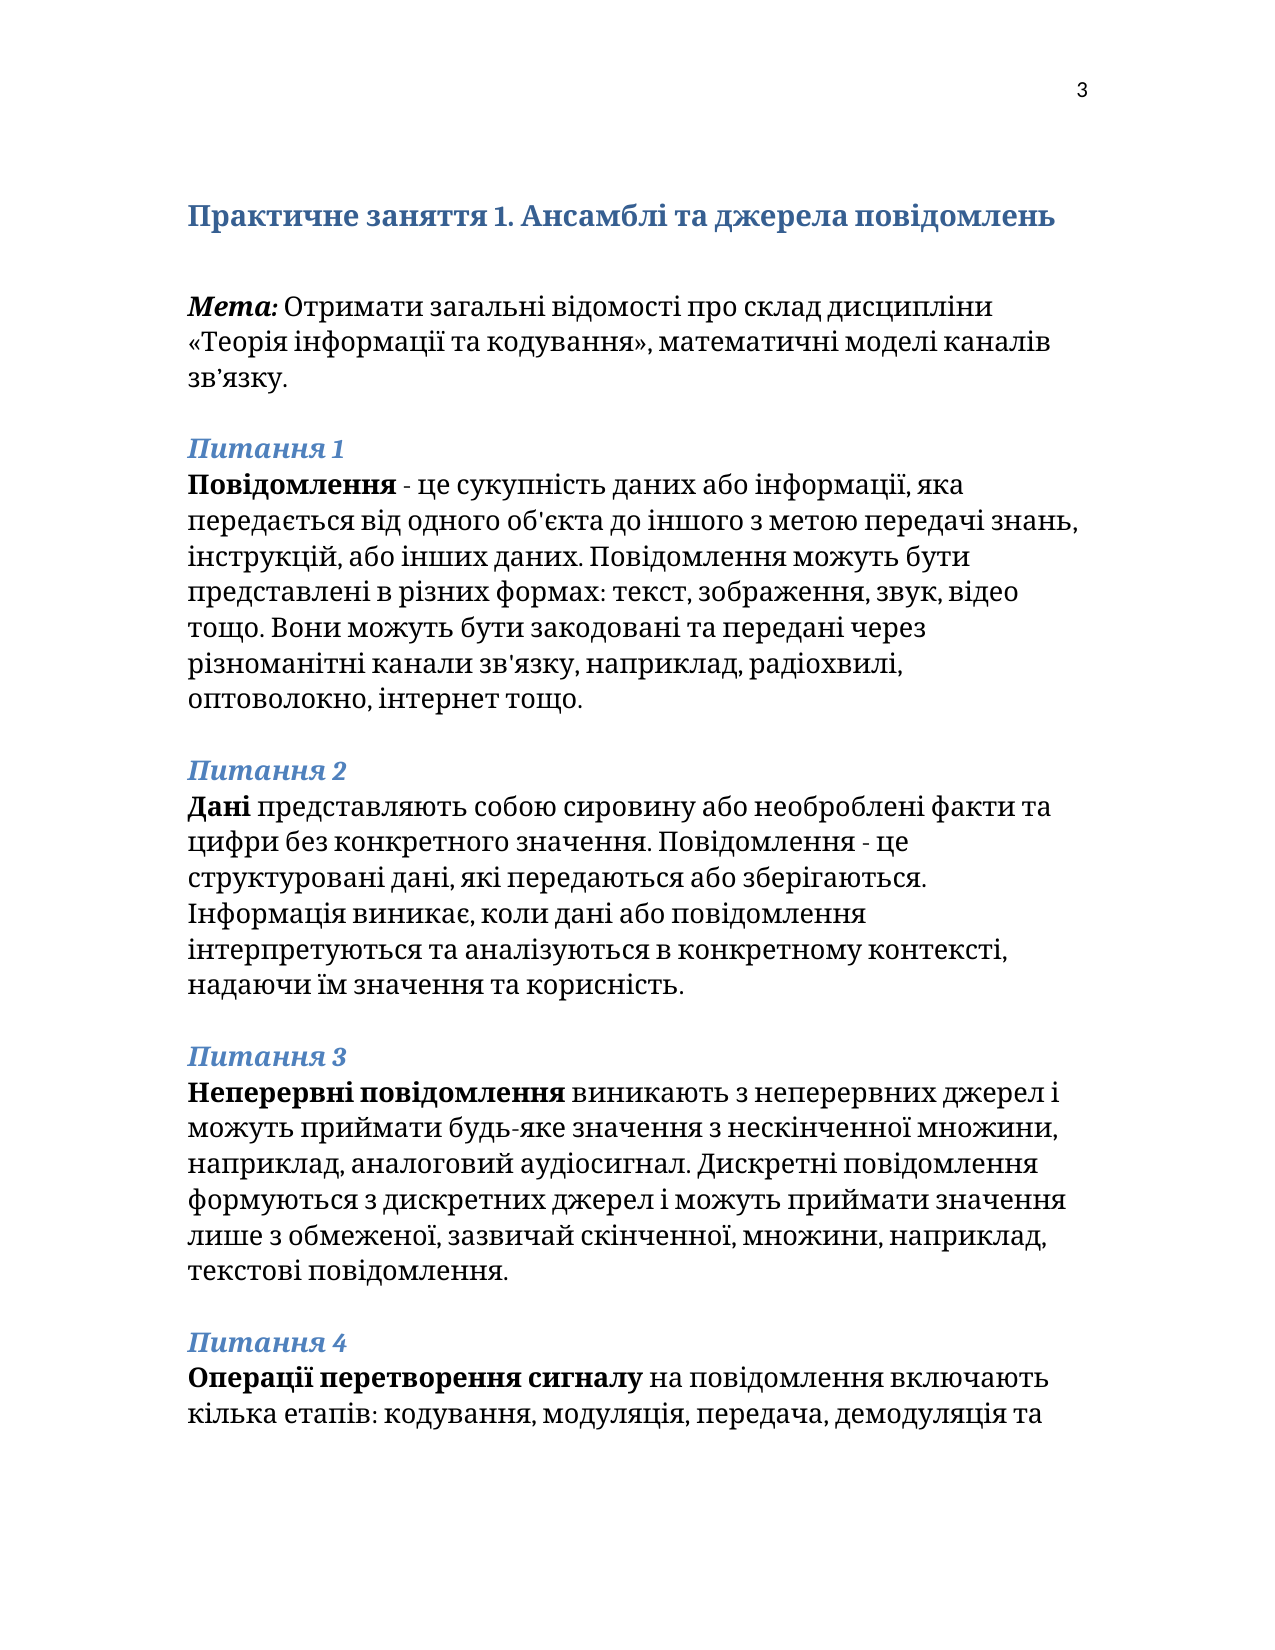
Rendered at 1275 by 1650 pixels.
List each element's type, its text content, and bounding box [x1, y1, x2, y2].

text Питання 2 Дані представляють собою сировину або необроблені факти та цифри без конкретного значення. Повідомлення - це структуровані дані, які передаються або зберігаються. Інформація виникає, коли дані або повідомлення інтерпретуються та аналізуються в конкретному контексті, надаючи їм значення та корисність. [187, 756, 1087, 1002]
text Неперервні повідомлення виникають з неперервних джерел і можуть приймати будь-яке значення з нескінченної множини, наприклад, аналоговий аудіосигнал. Дискретні повідомлення формуються з дискретних джерел і можуть приймати значення лише з обмеженої, зазвичай скінченної, множини, наприклад, текстові повідомлення. [187, 1078, 1087, 1287]
text Питання 3 [187, 1006, 1087, 1073]
subtitle Практичне заняття 1. Ансамблі та джерела повідомлень [187, 200, 1087, 233]
text Повідомлення - це сукупність даних або інформації, яка передається від одного об'єкта до іншого з метою передачі знань, інструкцій, або інших даних. Повідомлення можуть бути представлені в різних формах: текст, зображення, звук, відео тощо. Вони можуть бути закодовані та передані через різноманітні канали зв'язку, наприклад, радіохвилі, оптоволокно, інтернет тощо. [187, 470, 1087, 716]
text Мета: Отримати загальні відомості про склад дисципліни «Теорія інформації та кодування», математичні моделі каналів зв’язку. [187, 292, 1087, 394]
text Питання 4 [187, 1328, 1087, 1359]
text Питання 1 [187, 399, 1087, 466]
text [187, 1363, 1087, 1430]
